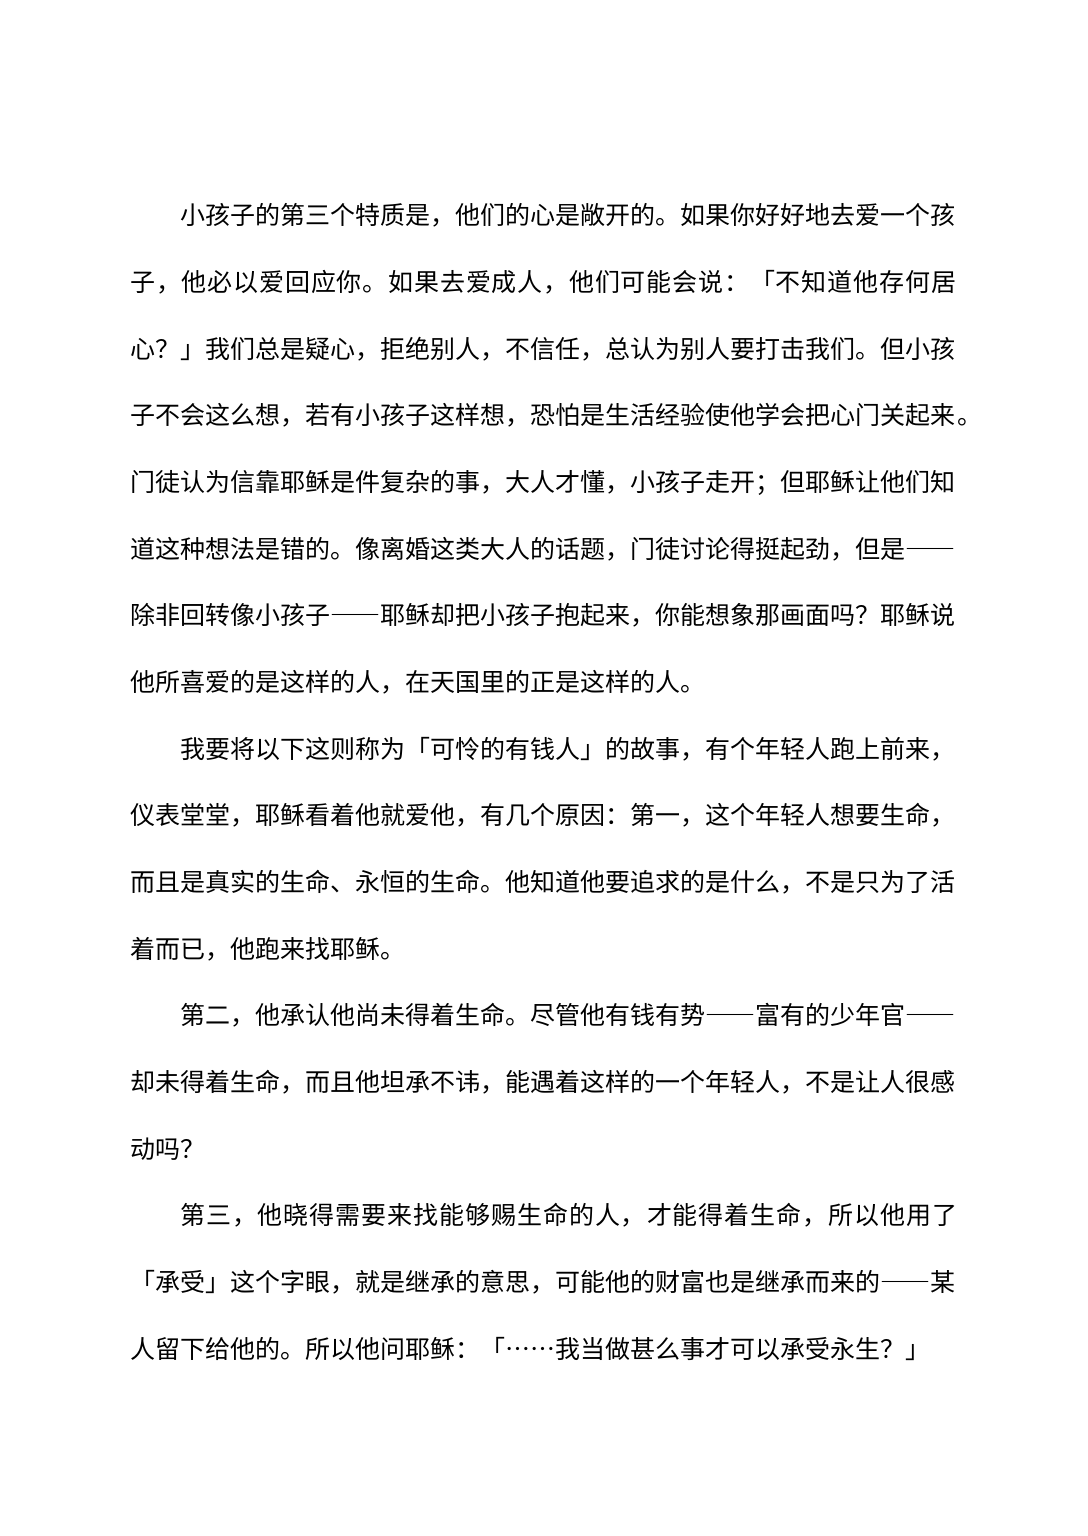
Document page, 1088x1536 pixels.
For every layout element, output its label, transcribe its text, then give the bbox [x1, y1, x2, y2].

text 我要将以下这则称为「可怜的有钱人」的故事，有个年轻人跑上前来，仪表堂堂，耶稣看着他就爱他，有几个原因：第一，这个年轻人想要生命，而且是真实的生命、永恒的生命。他知道他要追求的是什么，不是只为了活着而已，他跑来找耶稣。 [130, 714, 958, 981]
text 第二，他承认他尚未得着生命。尽管他有钱有势——富有的少年官——却未得着生命，而且他坦承不讳，能遇着这样的一个年轻人，不是让人很感动吗？ [130, 981, 958, 1181]
text 小孩子的第三个特质是，他们的心是敞开的。如果你好好地去爱一个孩子，他必以爱回应你。如果去爱成人，他们可能会说：「不知道他存何居心？」我们总是疑心，拒绝别人，不信任，总认为别人要打击我们。但小孩子不会这么想，若有小孩子这样想，恐怕是生活经验使他学会把心门关起来。门徒认为信靠耶稣是件复杂的事，大人才懂，小孩子走开；但耶稣让他们知道这种想法是错的。像离婚这类大人的话题，门徒讨论得挺起劲，但是——除非回转像小孩子——耶稣却把小孩子抱起来，你能想象那画面吗？耶稣说他所喜爱的是这样的人，在天国里的正是这样的人。 [130, 181, 958, 714]
text 第三，他晓得需要来找能够赐生命的人，才能得着生命，所以他用了「承受」这个字眼，就是继承的意思，可能他的财富也是继承而来的——某人留下给他的。所以他问耶稣：「……我当做甚么事才可以承受永生？」 [130, 1181, 958, 1381]
